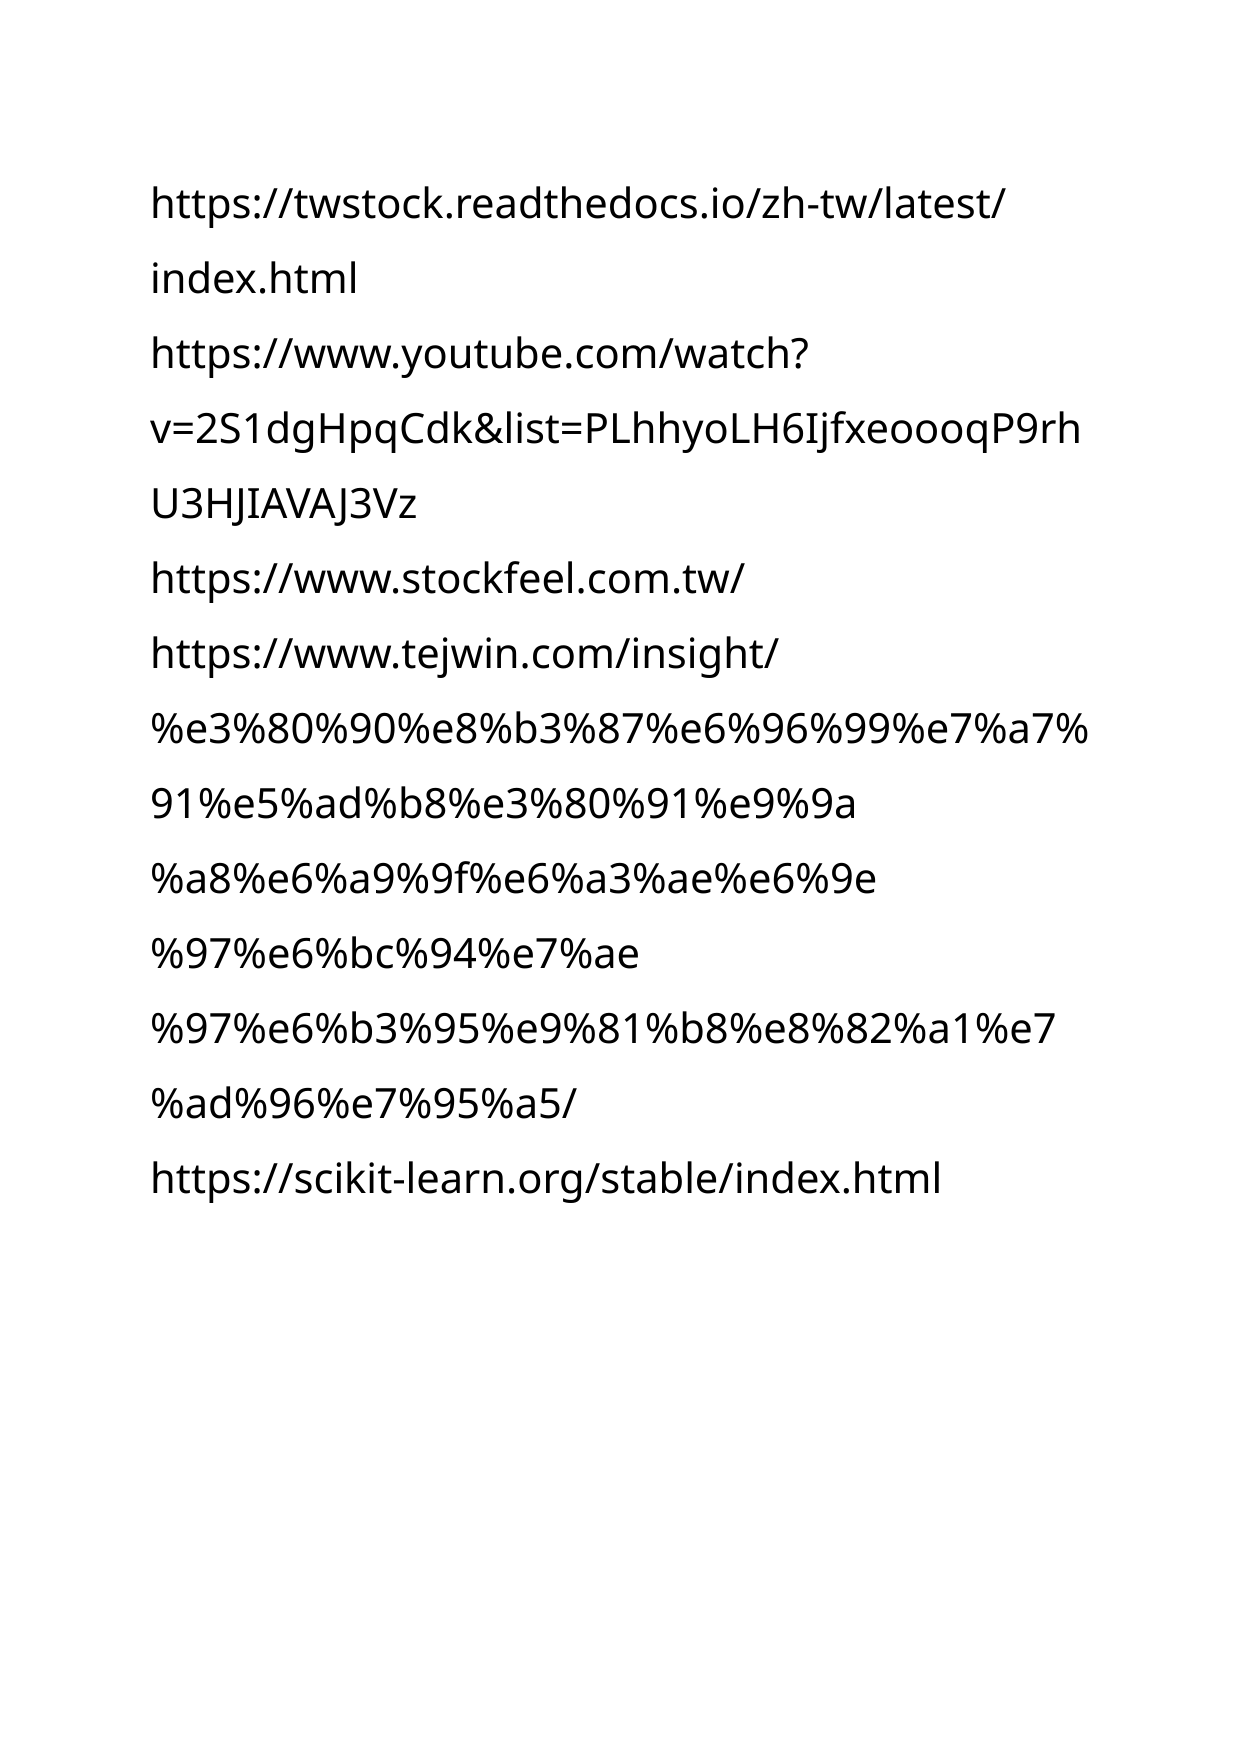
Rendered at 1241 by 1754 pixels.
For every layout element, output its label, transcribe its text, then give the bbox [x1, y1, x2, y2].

text https://scikit-learn.org/stable/index.html [150, 1139, 1090, 1214]
text https://twstock.readthedocs.io/zh-tw/latest/index.html [150, 164, 1090, 314]
text https://www.stockfeel.com.tw/ [150, 539, 1090, 614]
text https://www.youtube.com/watch?v=2S1dgHpqCdk&list=PLhhyoLH6IjfxeoooqP9rhU3HJIAVAJ3Vz [150, 314, 1090, 539]
text https://www.tejwin.com/insight/%e3%80%90%e8%b3%87%e6%96%99%e7%a7%91%e5%ad%b8%e3%80%91%e9%9a%a8%e6%a9%9f%e6%a3%ae%e6%9e%97%e6%bc%94%e7%ae%97%e6%b3%95%e9%81%b8%e8%82%a1%e7%ad%96%e7%95%a5/ [150, 614, 1090, 1139]
